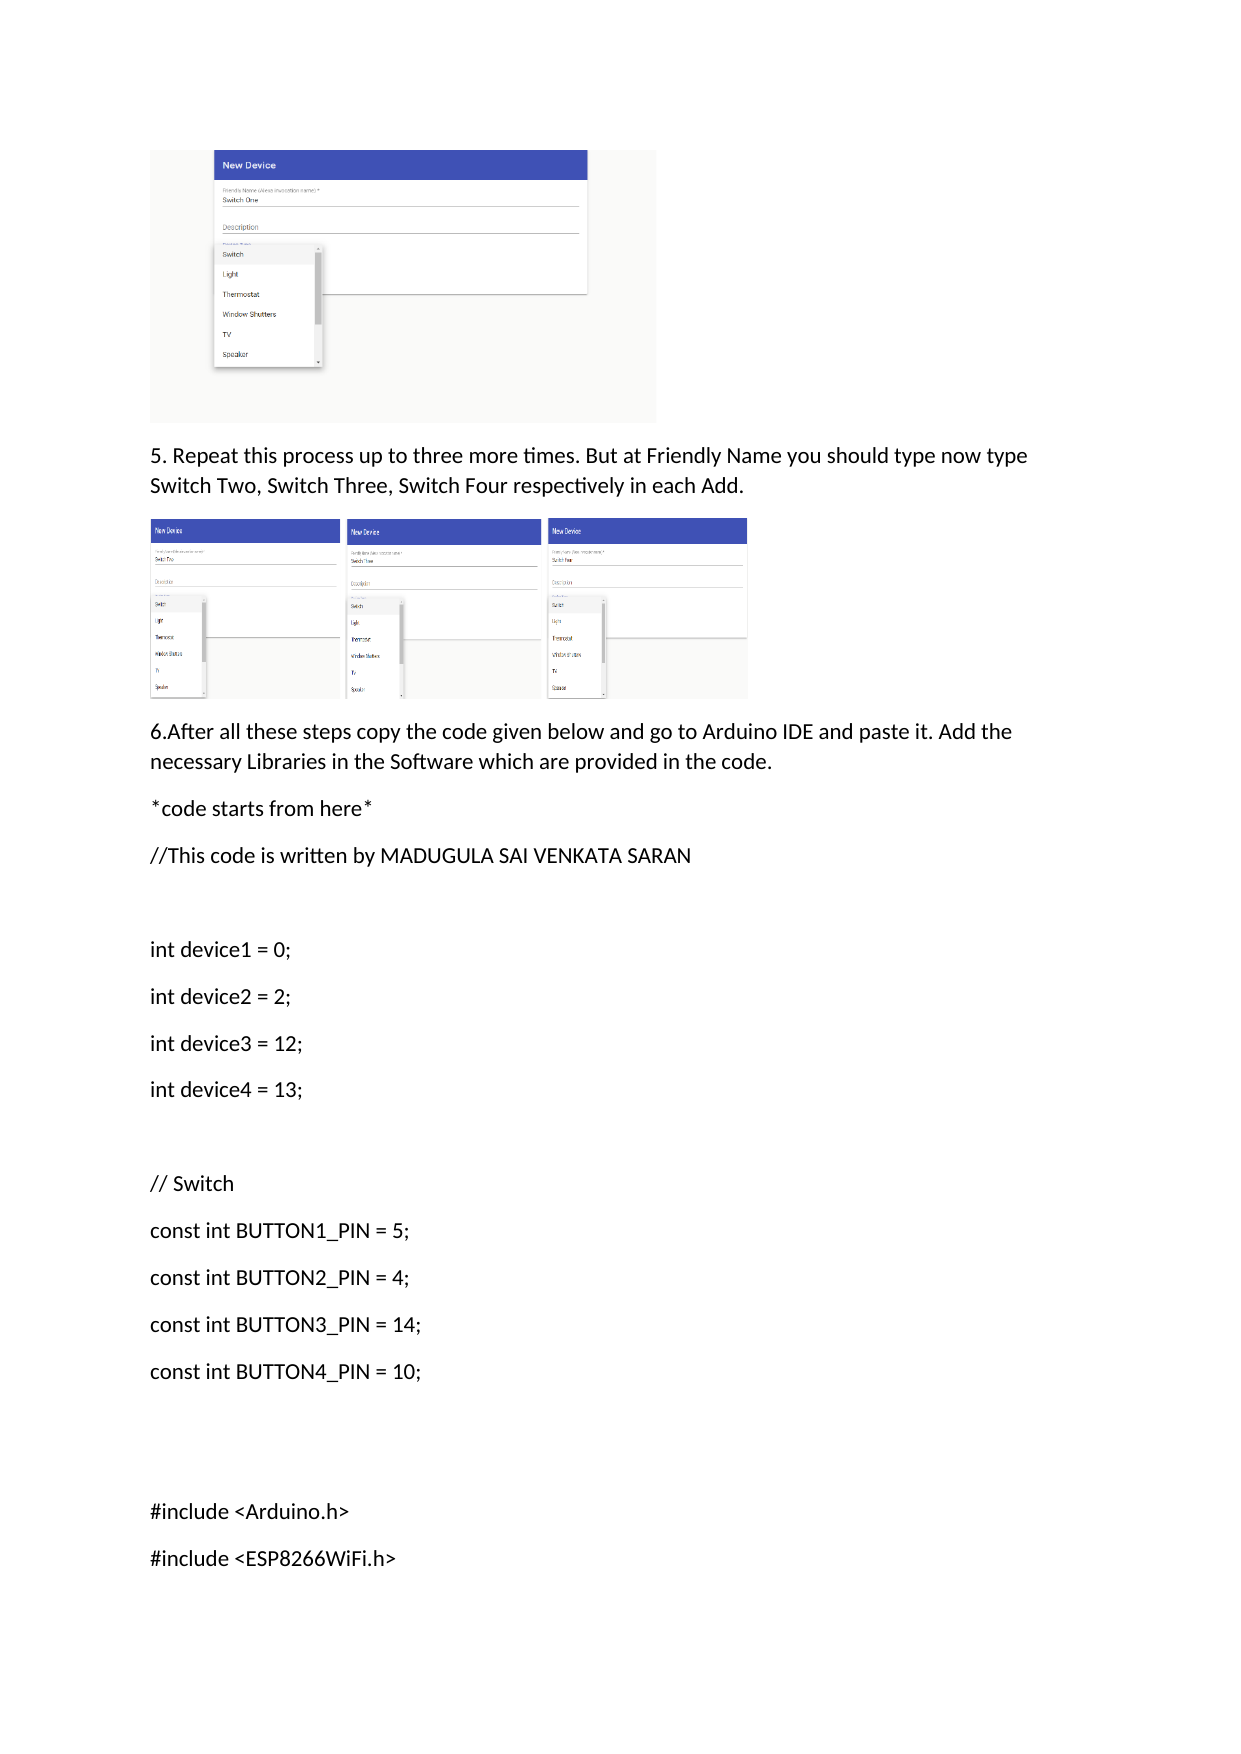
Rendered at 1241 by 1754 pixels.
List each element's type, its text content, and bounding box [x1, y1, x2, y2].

text 6.After all these steps copy the code given below and go to Arduino IDE and paste it. Add the necessary Libraries in the Software which are provided in the code. [150, 717, 1090, 776]
text int device4 = 13; [150, 1076, 1090, 1104]
text //This code is written by MADUGULA SAI VENKATA SARAN [150, 841, 1090, 869]
text *code starts from here* [150, 794, 1090, 822]
picture [150, 519, 340, 699]
text // Switch [150, 1169, 1090, 1197]
text const int BUTTON2_PIN = 4; [150, 1263, 1090, 1291]
text const int BUTTON1_PIN = 5; [150, 1216, 1090, 1244]
text int device2 = 2; [150, 982, 1090, 1010]
text #include <ESP8266WiFi.h> [150, 1544, 1090, 1572]
picture [546, 518, 748, 699]
picture [345, 519, 542, 699]
text const int BUTTON4_PIN = 10; [150, 1357, 1090, 1385]
text 5. Repeat this process up to three more times. But at Friendly Name you should type now type Switch Two, Switch Three, Switch Four respectively in each Add. [150, 441, 1090, 499]
text int device3 = 12; [150, 1029, 1090, 1057]
text int device1 = 0; [150, 935, 1090, 963]
text const int BUTTON3_PIN = 14; [150, 1310, 1090, 1338]
text #include <Arduino.h> [150, 1497, 1090, 1526]
picture [150, 150, 657, 423]
